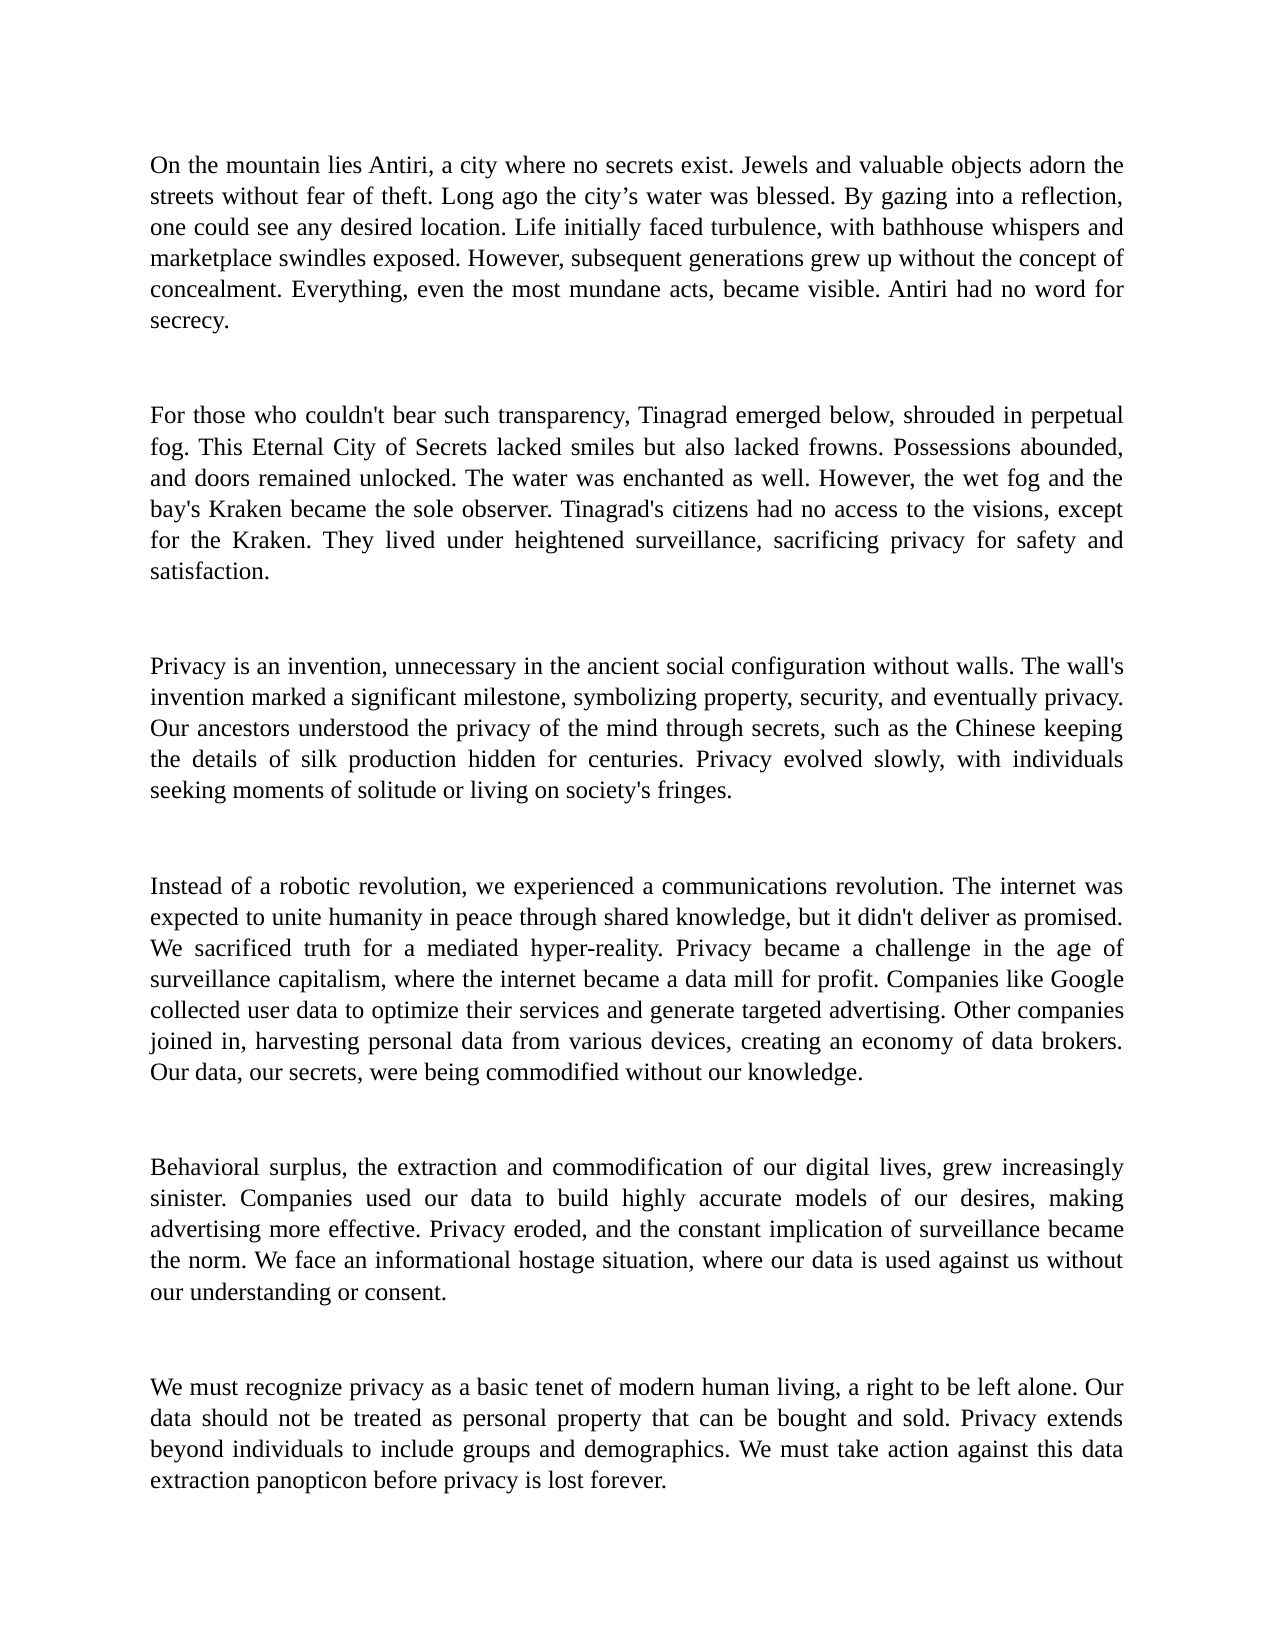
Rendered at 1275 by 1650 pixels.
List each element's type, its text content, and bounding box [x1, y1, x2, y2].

text For those who couldn't bear such transparency, Tinagrad emerged below, shrouded in perpetual fog. This Eternal City of Secrets lacked smiles but also lacked frowns. Possessions abounded, and doors remained unlocked. The water was enchanted as well. However, the wet fog and the bay's Kraken became the sole observer. Tinagrad's citizens had no access to the visions, except for the Kraken. They lived under heightened surveillance, sacrificing privacy for safety and satisfaction. [150, 401, 1125, 584]
text On the mountain lies Antiri, a city where no secrets exist. Jewels and valuable objects adorn the streets without fear of theft. Long ago the city’s water was blessed. By gazing into a reflection, one could see any desired location. Life initially faced turbulence, with bathhouse whispers and marketplace swindles exposed. However, subsequent generations grew up without the concept of concealment. Everything, even the most mundane acts, became visible. Antiri had no word for secrecy. [150, 150, 1125, 334]
text Behavioral surplus, the extraction and commodification of our digital lives, grew increasingly sinister. Companies used our data to build highly accurate models of our desires, making advertising more effective. Privacy eroded, and the constant implication of surveillance became the norm. We face an informational hostage situation, where our data is used against us without our understanding or consent. [150, 1152, 1125, 1305]
text Privacy is an invention, unnecessary in the ancient social configuration without walls. The wall's invention marked a significant milestone, symbolizing property, security, and eventually privacy. Our ancestors understood the privacy of the mind through secrets, such as the Chinese keeping the details of silk production hidden for centuries. Privacy evolved slowly, with individuals seeking moments of solitude or living on society's fringes. [150, 651, 1125, 804]
text Instead of a robotic revolution, we experienced a communications revolution. The internet was expected to unite humanity in peace through shared knowledge, but it didn't deliver as promised. We sacrificed truth for a mediated hyper-reality. Privacy became a challenge in the age of surveillance capitalism, where the internet became a data mill for profit. Companies like Google collected user data to optimize their services and generate targeted advertising. Other companies joined in, harvesting personal data from various devices, creating an economy of data brokers. Our data, our secrets, were being commodified without our knowledge. [150, 871, 1125, 1086]
text We must recognize privacy as a basic tenet of modern human living, a right to be left alone. Our data should not be treated as personal property that can be bought and sold. Privacy extends beyond individuals to include groups and demographics. We must take action against this data extraction panopticon before privacy is lost forever. [150, 1372, 1125, 1494]
